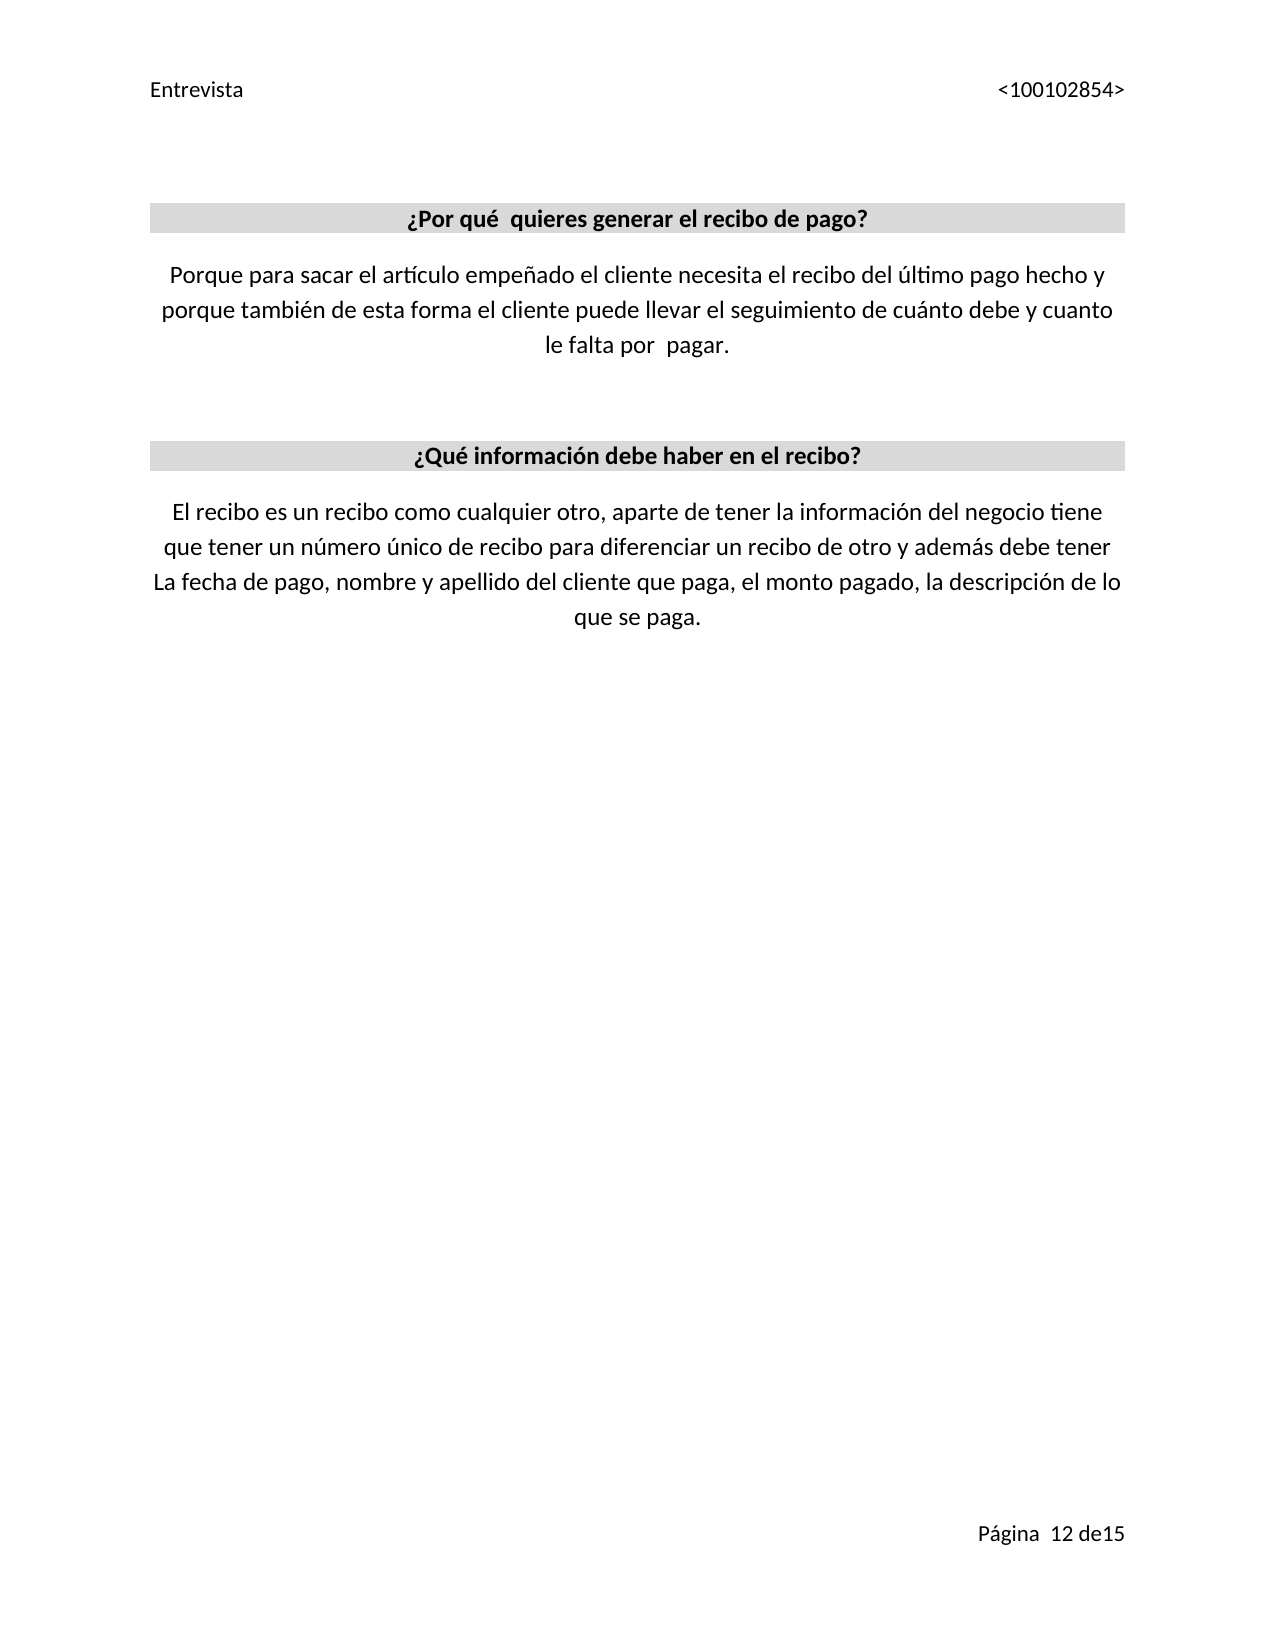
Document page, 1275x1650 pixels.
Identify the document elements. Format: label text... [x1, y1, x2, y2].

text ¿Qué información debe haber en el recibo? [150, 441, 1125, 471]
text El recibo es un recibo como cualquier otro, aparte de tener la información del negocio tiene que tener un número único de recibo para diferenciar un recibo de otro y además debe tener La fecha de pago, nombre y apellido del cliente que paga, el monto pagado, la descripción de lo que se paga. [150, 496, 1125, 632]
text ¿Por qué quieres generar el recibo de pago? [150, 203, 1125, 233]
text Porque para sacar el artículo empeñado el cliente necesita el recibo del último pago hecho y porque también de esta forma el cliente puede llevar el seguimiento de cuánto debe y cuanto le falta por pagar. [150, 259, 1125, 359]
